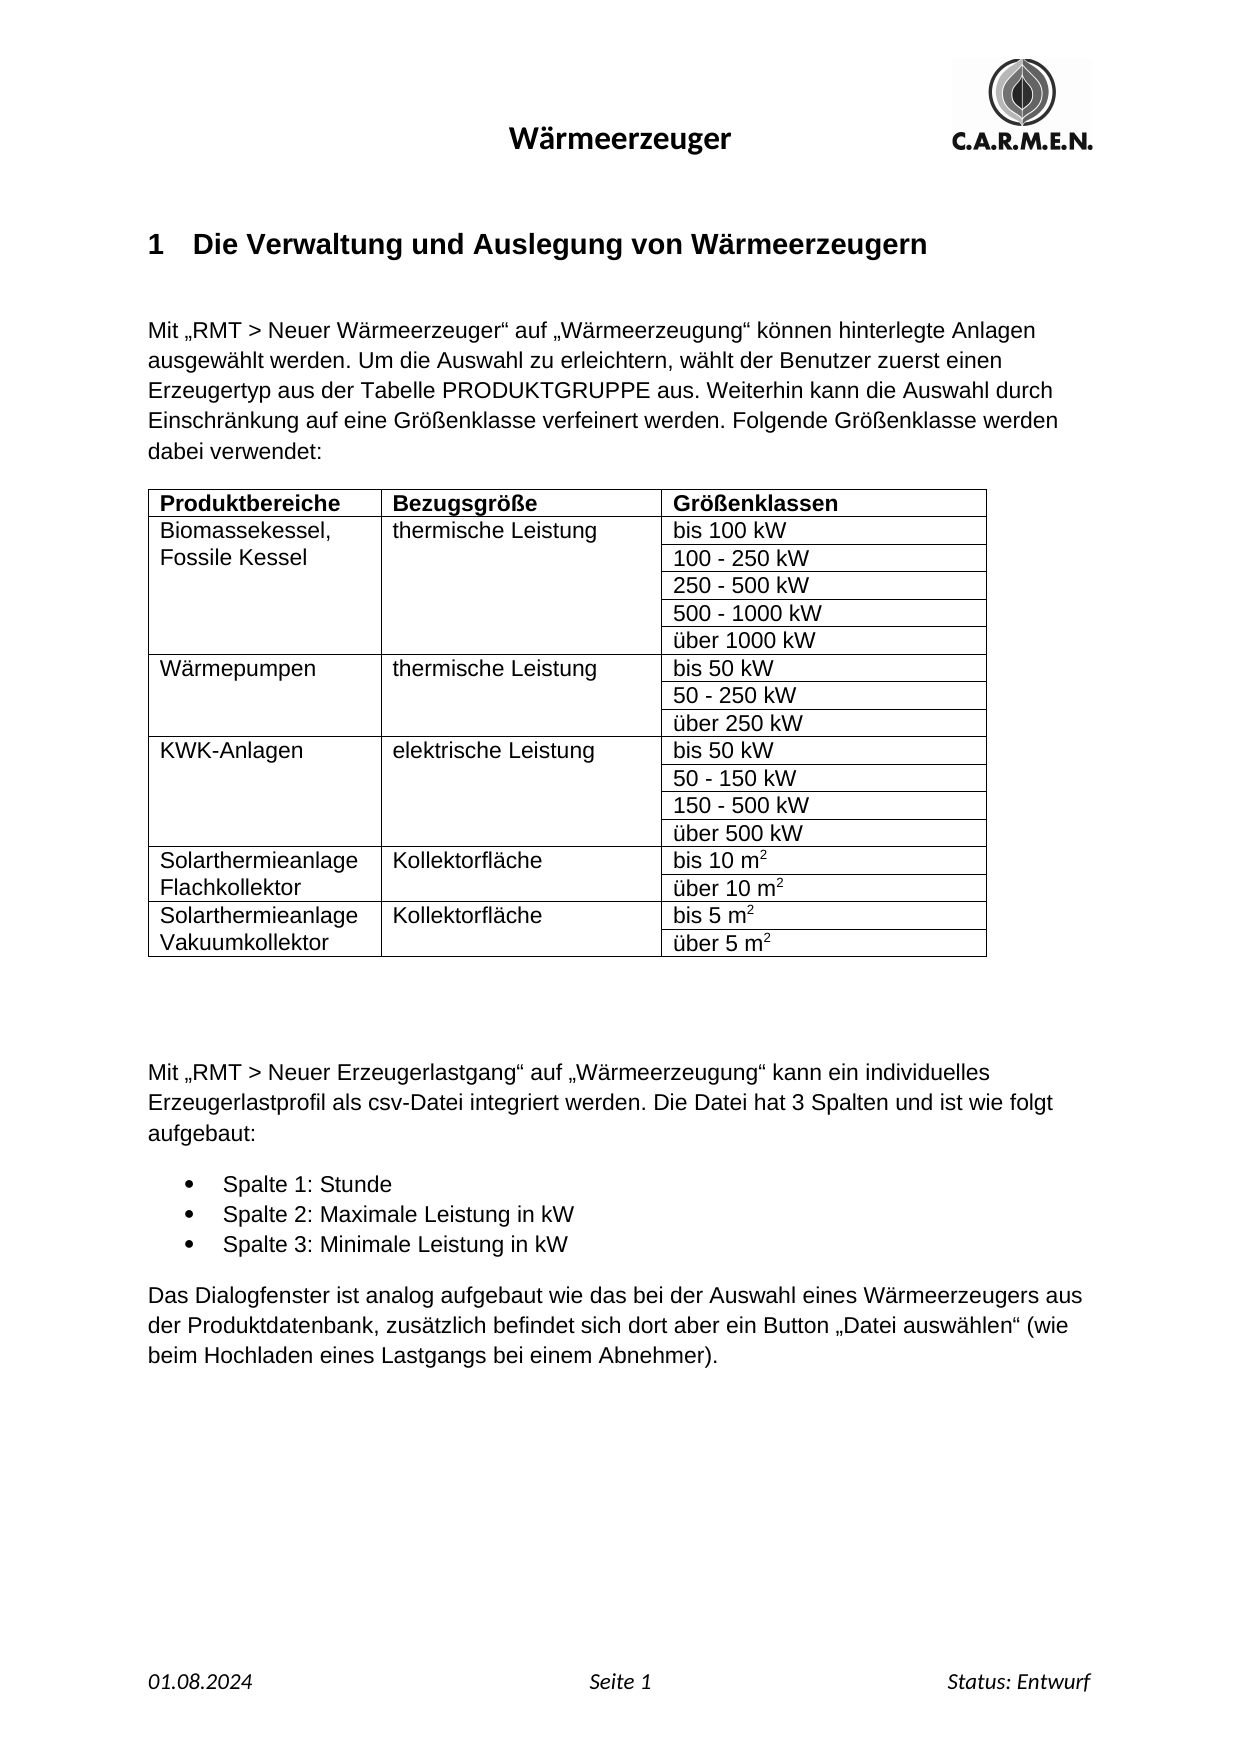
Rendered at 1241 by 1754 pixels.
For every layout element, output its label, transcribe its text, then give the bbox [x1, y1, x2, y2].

table_cell bis 10 m2 [662, 847, 986, 873]
table_cell 150 - 500 kW [662, 792, 986, 818]
table_cell 500 - 1000 kW [662, 600, 986, 626]
table_cell Biomassekessel, Fossile Kessel [149, 517, 381, 653]
table_cell 50 - 250 kW [662, 682, 986, 708]
table_cell bis 5 m2 [662, 902, 986, 928]
table_cell bis 50 kW [662, 737, 986, 763]
table_cell über 10 m2 [662, 875, 986, 901]
table_cell Solarthermieanlage Vakuumkollektor [149, 902, 381, 956]
list Spalte 2: Maximale Leistung in kW [185, 1201, 1092, 1227]
table_cell über 500 kW [662, 820, 986, 846]
table_cell Solarthermieanlage Flachkollektor [149, 847, 381, 901]
table_header Produktbereiche [149, 490, 381, 516]
table_cell 100 - 250 kW [662, 545, 986, 571]
table_cell 250 - 500 kW [662, 572, 986, 598]
table_cell über 5 m2 [662, 930, 986, 956]
text Das Dialogfenster ist analog aufgebaut wie das bei der Auswahl eines Wärmeerzeugers aus der Produktdatenbank, zusätzlich befindet sich dort aber ein Button „Datei auswählen“ (wie beim Hochladen eines Lastgangs bei einem Abnehmer). [148, 1282, 1092, 1369]
table_cell thermische Leistung [382, 517, 661, 653]
picture [952, 59, 1093, 150]
table_cell Wärmepumpen [149, 655, 381, 736]
table_cell elektrische Leistung [382, 737, 661, 846]
table_cell bis 100 kW [662, 517, 986, 543]
table_cell 50 - 150 kW [662, 765, 986, 791]
list Spalte 3: Minimale Leistung in kW [185, 1231, 1092, 1257]
list Spalte 1: Stunde [185, 1171, 1092, 1197]
table_cell thermische Leistung [382, 655, 661, 736]
table_cell Kollektorfläche [382, 847, 661, 901]
text Mit „RMT > Neuer Wärmeerzeuger“ auf „Wärmeerzeugung“ können hinterlegte Anlagen ausgewählt werden. Um die Auswahl zu erleichtern, wählt der Benutzer zuerst einen Erzeugertyp aus der Tabelle PRODUKTGRUPPE aus. Weiterhin kann die Auswahl durch Einschränkung auf eine Größenklasse verfeinert werden. Folgende Größenklasse werden dabei verwendet: [148, 317, 1092, 464]
table_cell bis 50 kW [662, 655, 986, 681]
table_cell KWK-Anlagen [149, 737, 381, 846]
table_cell über 250 kW [662, 710, 986, 736]
table_header Bezugsgröße [382, 490, 661, 516]
table_cell Kollektorfläche [382, 902, 661, 956]
table_header Größenklassen [662, 490, 986, 516]
subtitle Die Verwaltung und Auslegung von Wärmeerzeugern [148, 227, 1092, 261]
text Mit „RMT > Neuer Erzeugerlastgang“ auf „Wärmeerzeugung“ kann ein individuelles Erzeugerlastprofil als csv-Datei integriert werden. Die Datei hat 3 Spalten und ist wie folgt aufgebaut: [148, 1059, 1092, 1146]
table_cell über 1000 kW [662, 627, 986, 653]
